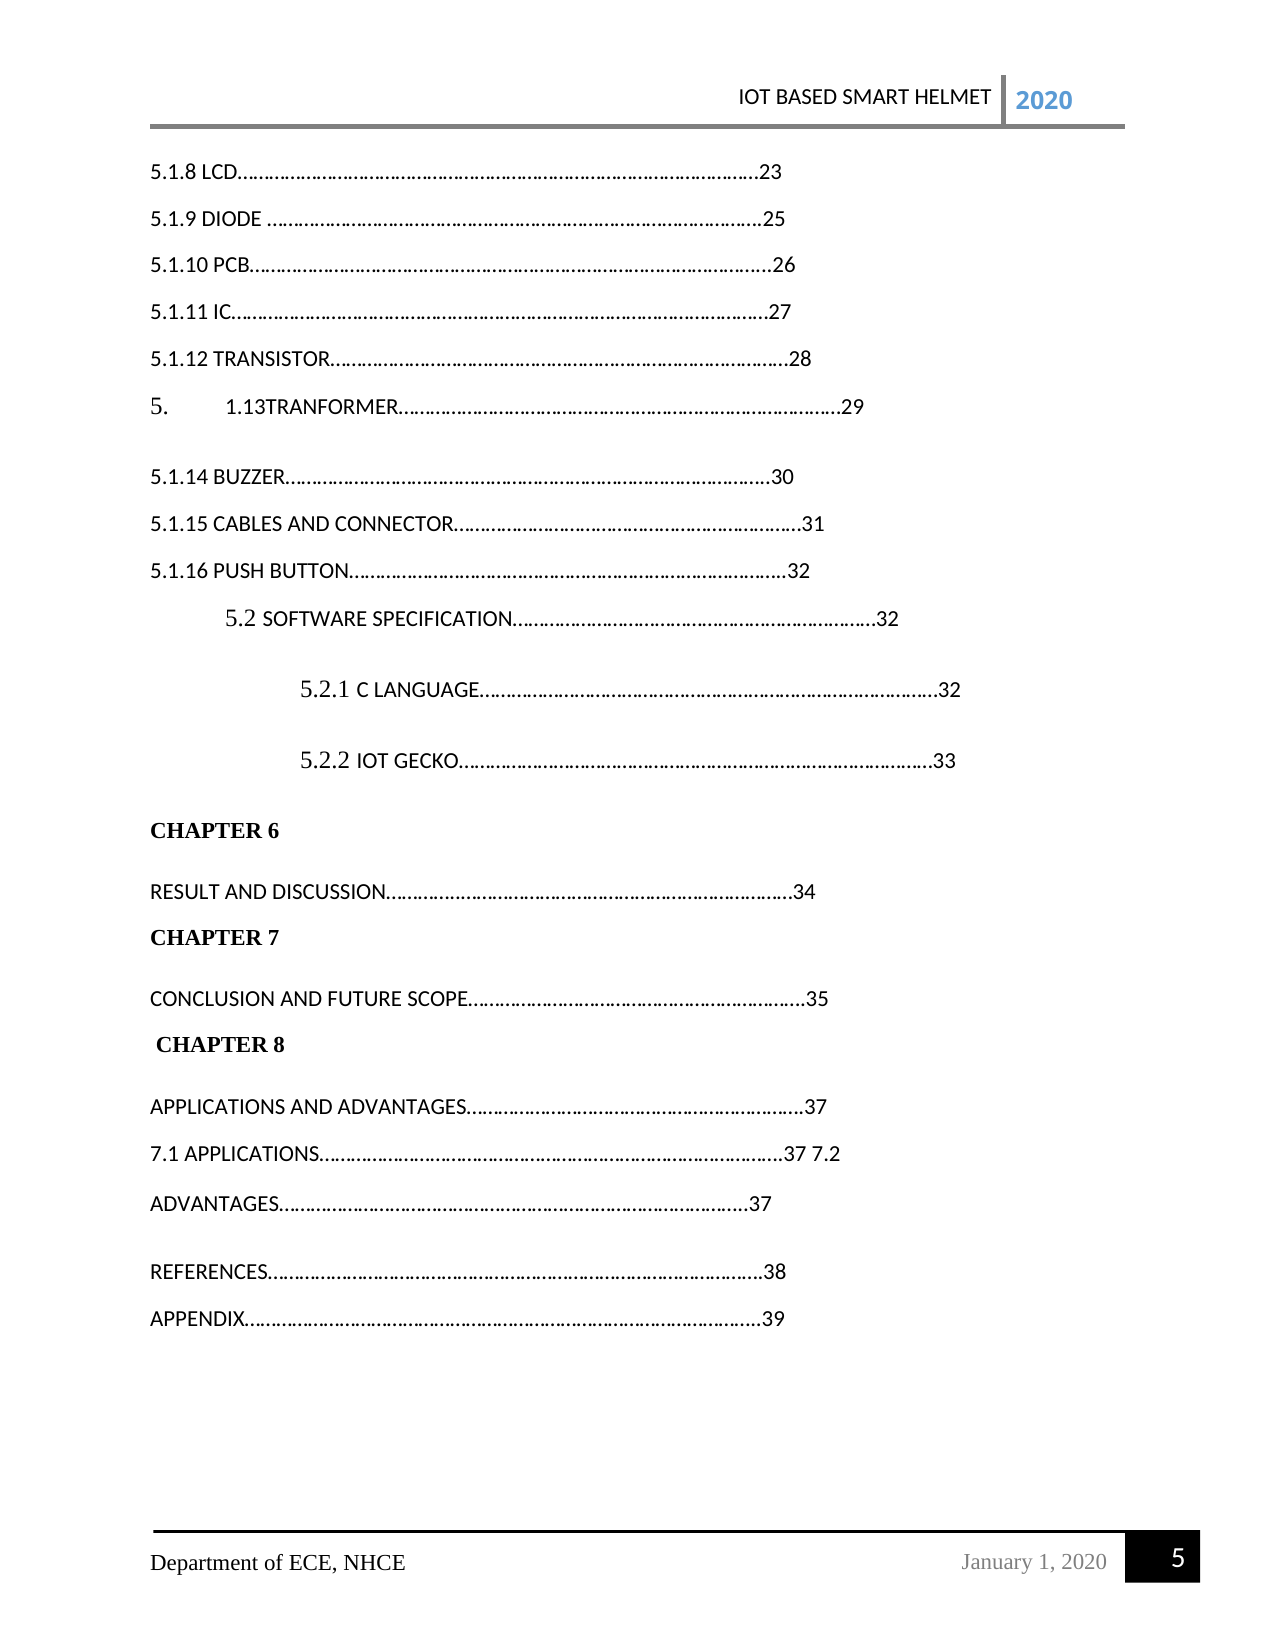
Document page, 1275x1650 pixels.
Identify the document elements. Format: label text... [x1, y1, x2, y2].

text 5.1.8 LCD………………………………………………………………………………………23 [150, 157, 1125, 185]
text CHAPTER 6 [150, 817, 1127, 843]
text 5.1.9 DIODE ………………………………………………………………………………….25 [150, 204, 1125, 232]
text 5.1.10 PCB……………………………………………………………………………………...26 [150, 251, 1125, 278]
text CHAPTER 8 [150, 1031, 1127, 1058]
text RESULT AND DISCUSSION…………..………………………………………………………34 [150, 877, 1125, 905]
text 5.1.15 CABLES AND CONNECTOR…………………………………………………………31 [150, 509, 1125, 537]
text REFERENCES………………………………………………………………………………….38 [150, 1257, 1125, 1285]
text 7.1 APPLICATIONS…………………………………………………………………………….37 7.2 ADVANTAGES……………………………………………………………………………..37 [150, 1139, 1125, 1218]
list IOT GECKO………………………………………………………………………………33 [300, 746, 1125, 774]
list SOFTWARE SPECIFICATION……………………………………………………………32 [225, 603, 1125, 632]
text APPLICATIONS AND ADVANTAGES……………………………………………………….37 [150, 1092, 1125, 1120]
list 1.13TRANFORMER…………………………………………………………………………29 [150, 391, 1125, 420]
text 5.1.16 PUSH BUTTON………………………………………………………………………..32 [150, 556, 1125, 584]
text 5.1.14 BUZZER………………………………………………………………………………..30 [150, 462, 1125, 490]
text APPENDIX……………………………………………………………………………………..39 [150, 1304, 1125, 1332]
text CHAPTER 7 [150, 924, 1127, 950]
text CONCLUSION AND FUTURE SCOPE……………………………………………………….35 [150, 984, 1125, 1012]
list C LANGUAGE……………………………………………………………………………32 [300, 674, 1125, 703]
text 5.1.12 TRANSISTOR……………………………………………………………………………28 [150, 344, 1125, 372]
text 5.1.11 IC…………………………………………………………………………………………27 [150, 297, 1125, 325]
